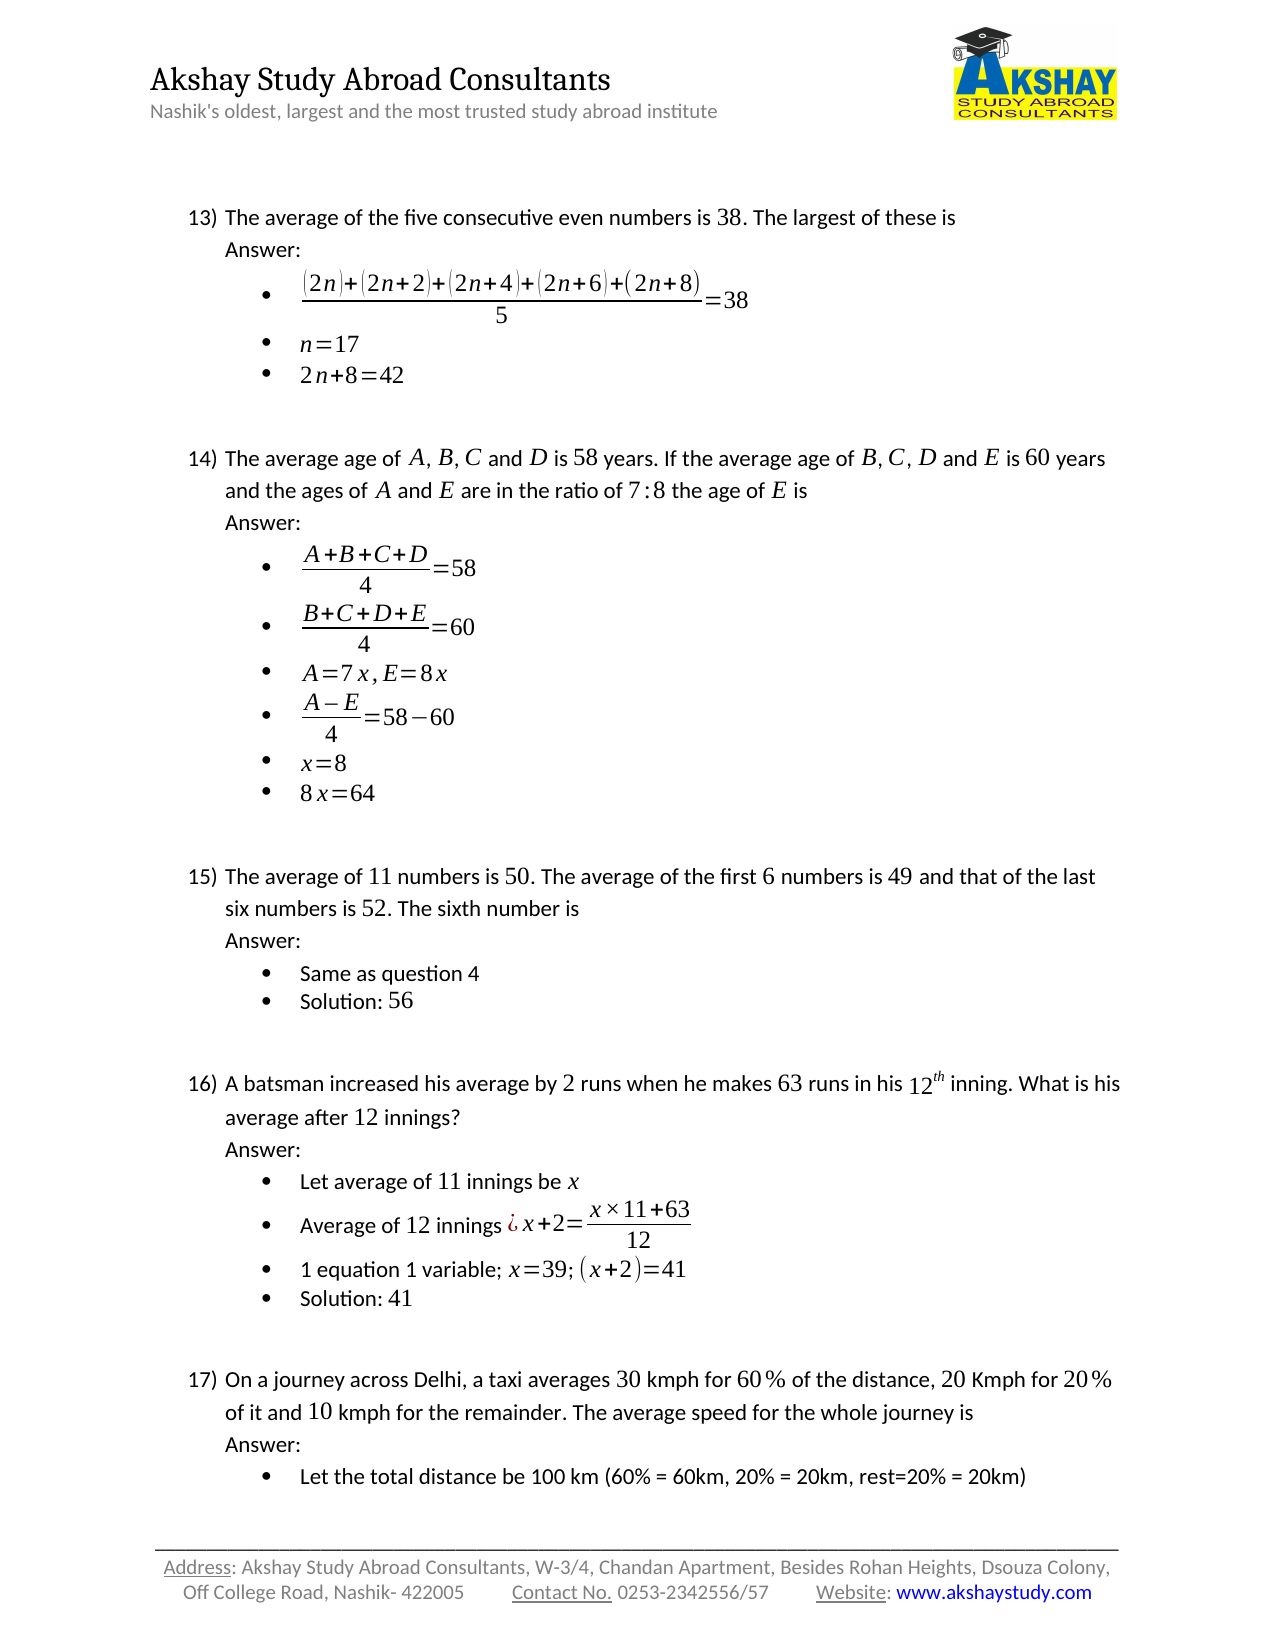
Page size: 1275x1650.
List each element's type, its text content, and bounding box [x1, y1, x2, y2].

list Solution: [262, 987, 1125, 1015]
list Same as question 4 [262, 959, 1125, 987]
text Answer: [225, 927, 1125, 954]
picture [952, 24, 1118, 122]
list Let average of innings be [262, 1167, 1125, 1196]
list The average age of , , and is years. If the average age of , , and is years and the ages of and are in the ratio of the age of is [187, 444, 1125, 504]
list A batsman increased his average by runs when he makes runs in his inning. What is his average after innings? [187, 1068, 1125, 1131]
text Answer: [225, 1430, 1125, 1458]
list Let the total distance be 100 km (60% = 60km, 20% = 20km, rest=20% = 20km) [262, 1462, 1125, 1490]
text Answer: [225, 235, 1125, 263]
list The average of the five consecutive even numbers is . The largest of these is [187, 203, 1125, 231]
list Solution: [262, 1284, 1125, 1312]
list 1 equation 1 variable; ; [262, 1254, 1125, 1284]
list Average of innings [262, 1196, 1125, 1254]
text Answer: [225, 1135, 1125, 1163]
text Answer: [225, 508, 1125, 536]
list The average of numbers is . The average of the first numbers is and that of the last six numbers is . The sixth number is [187, 862, 1125, 922]
list On a journey across Delhi, a taxi averages kmph for of the distance, Kmph for of it and kmph for the remainder. The average speed for the whole journey is [187, 1366, 1125, 1426]
